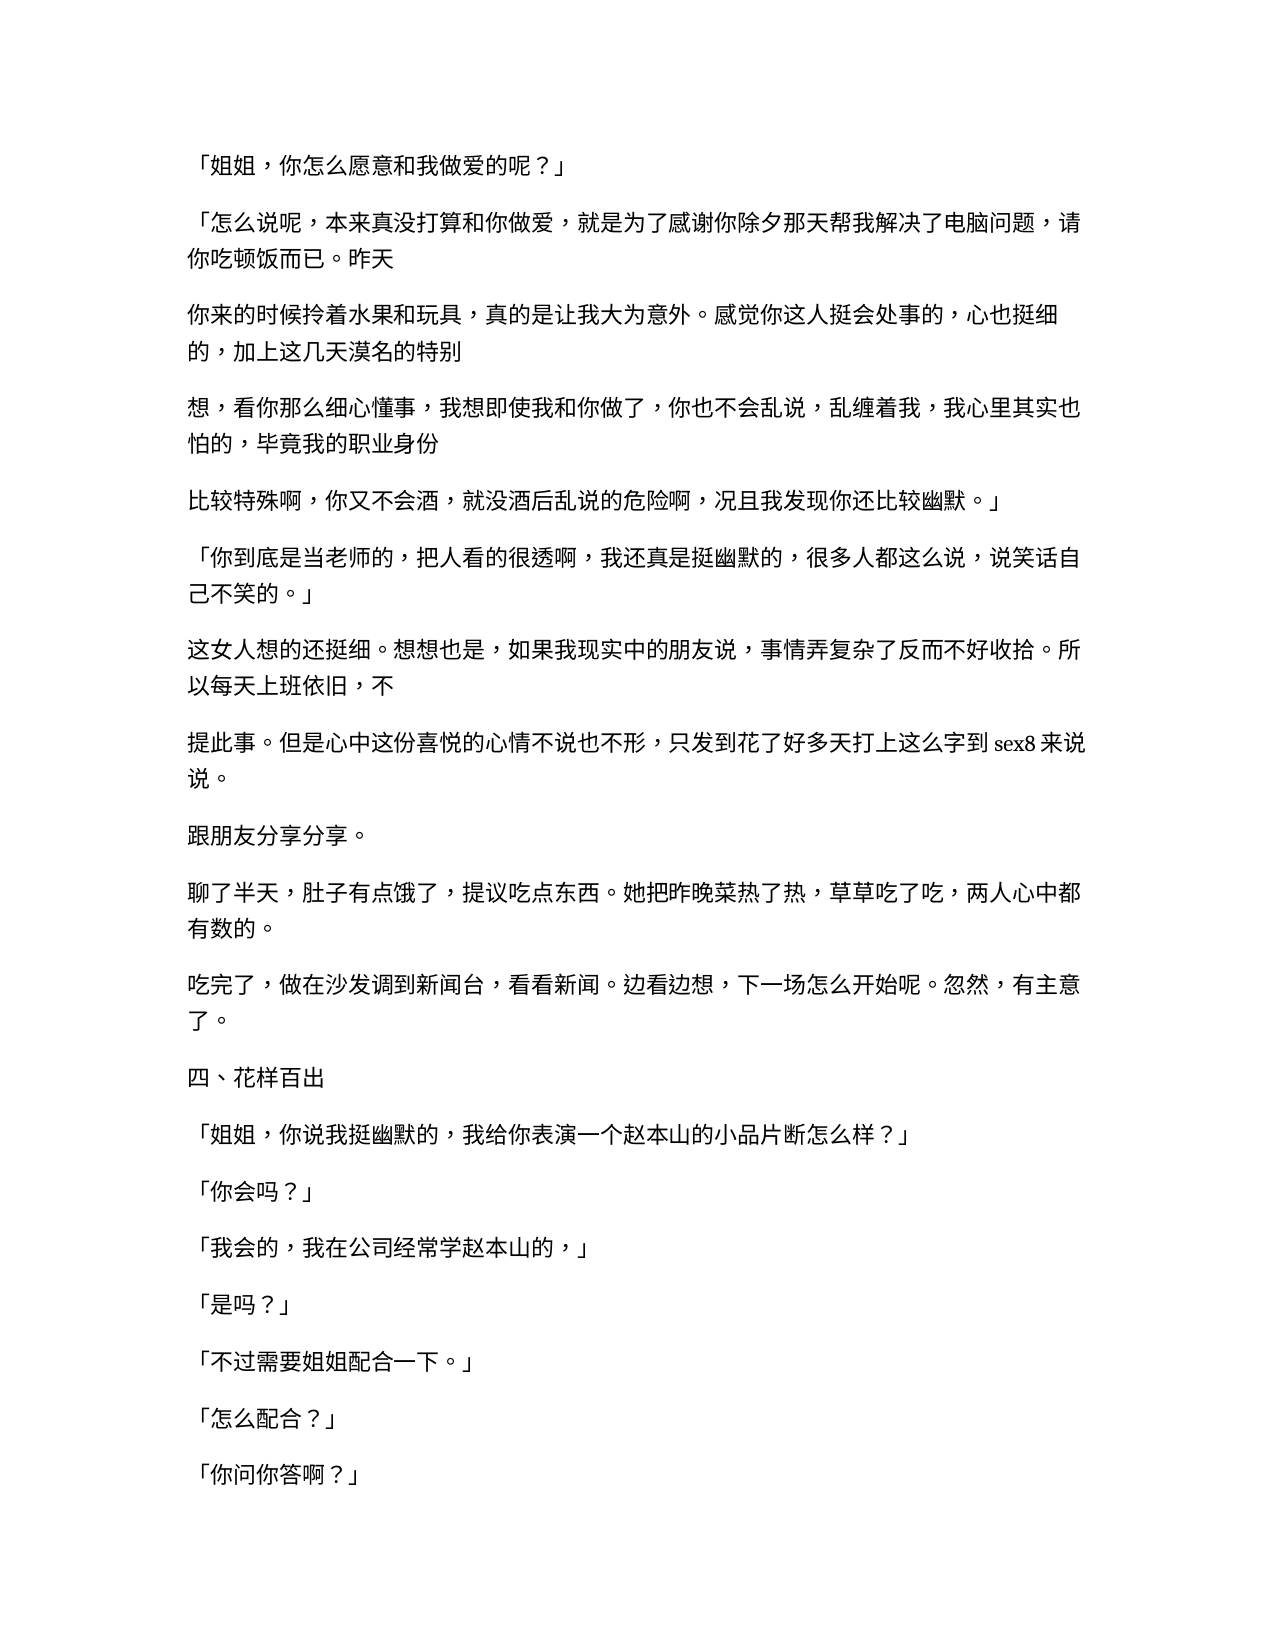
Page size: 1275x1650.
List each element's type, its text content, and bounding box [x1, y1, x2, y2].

text 这女人想的还挺细。想想也是，如果我现实中的朋友说，事情弄复杂了反而不好收拾。所以每天上班依旧，不 [187, 634, 1087, 702]
text 「姐姐，你说我挺幽默的，我给你表演一个赵本山的小品片断怎么样？」 [187, 1119, 1087, 1150]
text 「不过需要姐姐配合一下。」 [187, 1346, 1087, 1377]
text 四、花样百出 [187, 1062, 1087, 1093]
text 「姐姐，你怎么愿意和我做爱的呢？」 [187, 150, 1087, 181]
text 「是吗？」 [187, 1289, 1087, 1320]
text 你来的时候拎着水果和玩具，真的是让我大为意外。感觉你这人挺会处事的，心也挺细的，加上这几天漠名的特别 [187, 299, 1087, 367]
text 比较特殊啊，你又不会酒，就没酒后乱说的危险啊，况且我发现你还比较幽默。」 [187, 485, 1087, 516]
text 想，看你那么细心懂事，我想即使我和你做了，你也不会乱说，乱缠着我，我心里其实也怕的，毕竟我的职业身份 [187, 392, 1087, 459]
text 聊了半天，肚子有点饿了，提议吃点东西。她把昨晚菜热了热，草草吃了吃，两人心中都有数的。 [187, 877, 1087, 944]
text 吃完了，做在沙发调到新闻台，看看新闻。边看边想，下一场怎么开始呢。忽然，有主意了。 [187, 969, 1087, 1036]
text 「怎么配合？」 [187, 1403, 1087, 1434]
text 提此事。但是心中这份喜悦的心情不说也不形，只发到花了好多天打上这么字到sex8来说说。 [187, 727, 1087, 794]
text 跟朋友分享分享。 [187, 820, 1087, 851]
text 「你问你答啊？」 [187, 1459, 1087, 1491]
text 「你到底是当老师的，把人看的很透啊，我还真是挺幽默的，很多人都这么说，说笑话自己不笑的。」 [187, 542, 1087, 609]
text 「怎么说呢，本来真没打算和你做爱，就是为了感谢你除夕那天帮我解决了电脑问题，请你吃顿饭而已。昨天 [187, 207, 1087, 274]
text 「你会吗？」 [187, 1176, 1087, 1207]
text 「我会的，我在公司经常学赵本山的，」 [187, 1232, 1087, 1263]
